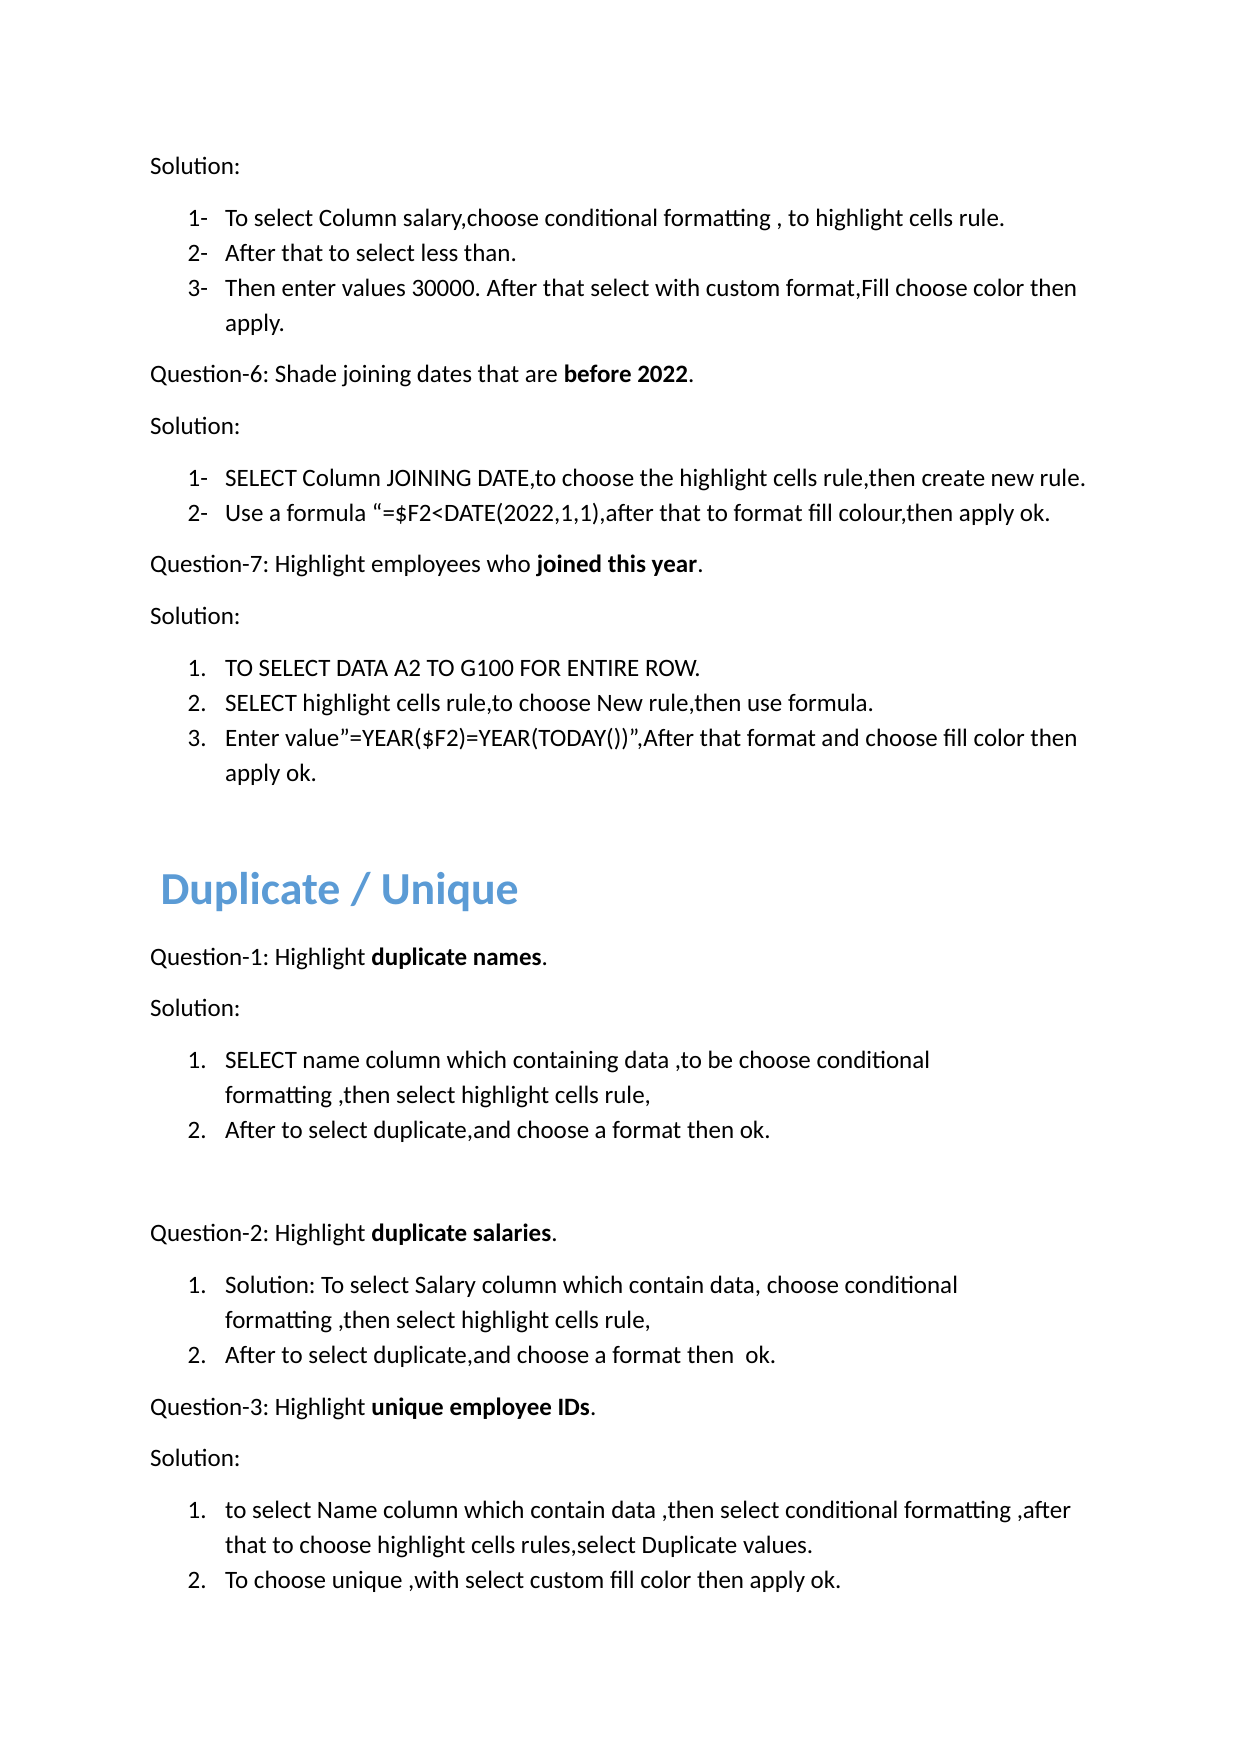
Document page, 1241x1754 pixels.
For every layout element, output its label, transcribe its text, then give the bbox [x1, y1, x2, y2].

list SELECT Column JOINING DATE,to choose the highlight cells rule,then create new rule. [187, 462, 1090, 492]
list After that to select less than. [187, 237, 1090, 267]
list SELECT name column which containing data ,to be choose conditional formatting ,then select highlight cells rule, [187, 1044, 1090, 1110]
text Question-3: Highlight unique employee IDs. [150, 1391, 1090, 1421]
text Solution: [150, 1443, 1090, 1473]
text Question-6: Shade joining dates that are before 2022. [150, 358, 1090, 389]
list After to select duplicate,and choose a format then ok. [187, 1339, 1090, 1370]
list to select Name column which contain data ,then select conditional formatting ,after that to choose highlight cells rules,select Duplicate values. [187, 1494, 1090, 1560]
list SELECT highlight cells rule,to choose New rule,then use formula. [187, 687, 1090, 717]
text Solution: [150, 150, 1090, 181]
text Solution: [150, 993, 1090, 1023]
list To select Column salary,choose conditional formatting , to highlight cells rule. [187, 202, 1090, 232]
text Question-1: Highlight duplicate names. [150, 941, 1090, 971]
list Then enter values 30000. After that select with custom format,Fill choose color then apply. [187, 272, 1090, 337]
list To choose unique ,with select custom fill color then apply ok. [187, 1564, 1090, 1595]
text Solution: [150, 410, 1090, 441]
list TO SELECT DATA A2 TO G100 FOR ENTIRE ROW. [187, 652, 1090, 682]
text Question-7: Highlight employees who joined this year. [150, 548, 1090, 579]
text Duplicate / Unique [150, 860, 1090, 916]
text Question-2: Highlight duplicate salaries. [150, 1218, 1090, 1248]
list Enter value”=YEAR($F2)=YEAR(TODAY())”,After that format and choose fill color then apply ok. [187, 722, 1090, 787]
list After to select duplicate,and choose a format then ok. [187, 1114, 1090, 1145]
text Solution: [150, 600, 1090, 631]
list Use a formula “=$F2<DATE(2022,1,1),after that to format fill colour,then apply ok. [187, 497, 1090, 527]
list Solution: To select Salary column which contain data, choose conditional formatting ,then select highlight cells rule, [187, 1269, 1090, 1335]
